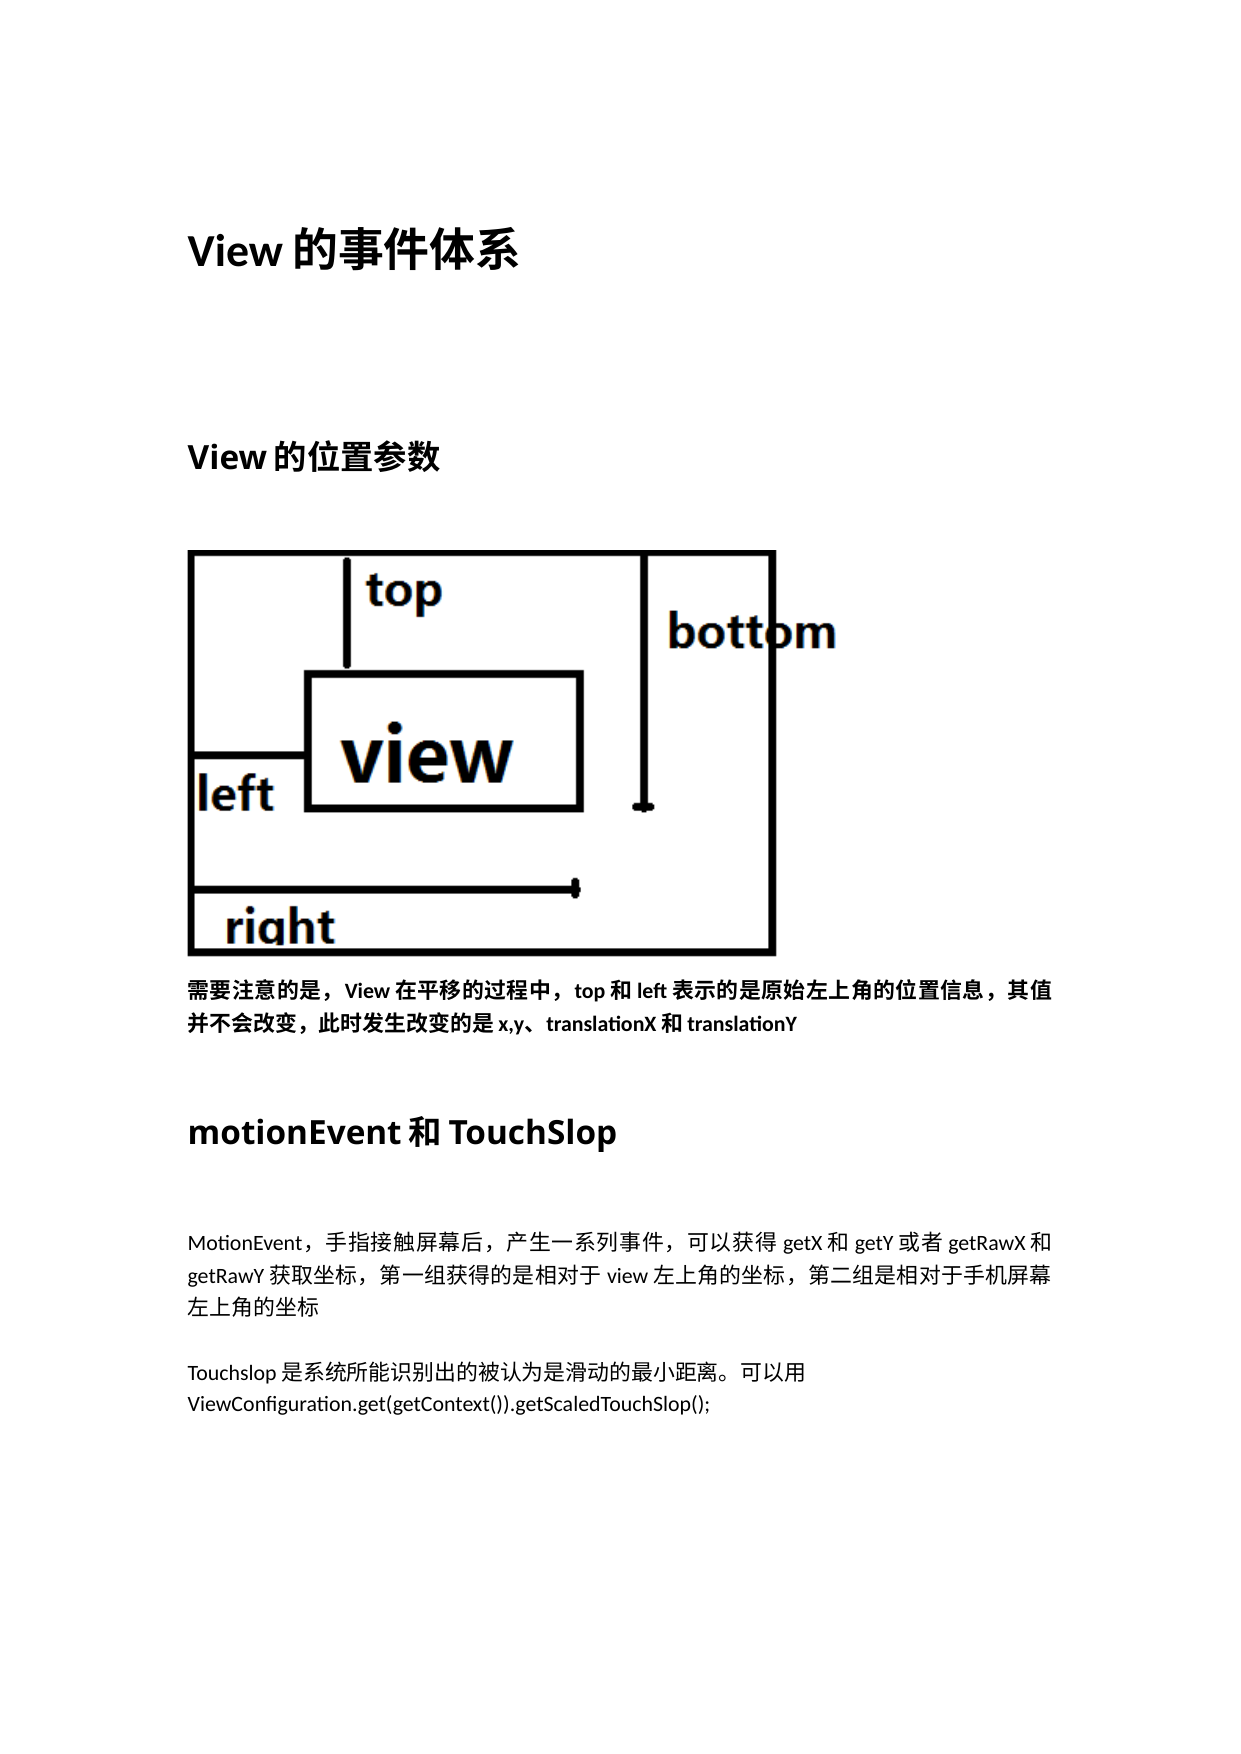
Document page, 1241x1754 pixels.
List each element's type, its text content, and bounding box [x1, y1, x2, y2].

subtitle View的位置参数 [187, 423, 1053, 488]
text MotionEvent，手指接触屏幕后，产生一系列事件，可以获得getX和getY或者getRawX和getRawY获取坐标，第一组获得的是相对于view左上角的坐标，第二组是相对于手机屏幕左上角的坐标 [187, 1225, 1053, 1322]
subtitle View的事件体系 [187, 197, 1053, 295]
picture [187, 550, 839, 958]
text 需要注意的是，View在平移的过程中，top和left表示的是原始左上角的位置信息，其值并不会改变，此时发生改变的是x,y、translationX和translationY [187, 973, 1053, 1038]
text ViewConfiguration.get(getContext()).getScaledTouchSlop(); [187, 1387, 1053, 1420]
text Touchslop是系统所能识别出的被认为是滑动的最小距离。可以用 [187, 1355, 1053, 1387]
subtitle motionEvent和TouchSlop [187, 1097, 1053, 1162]
